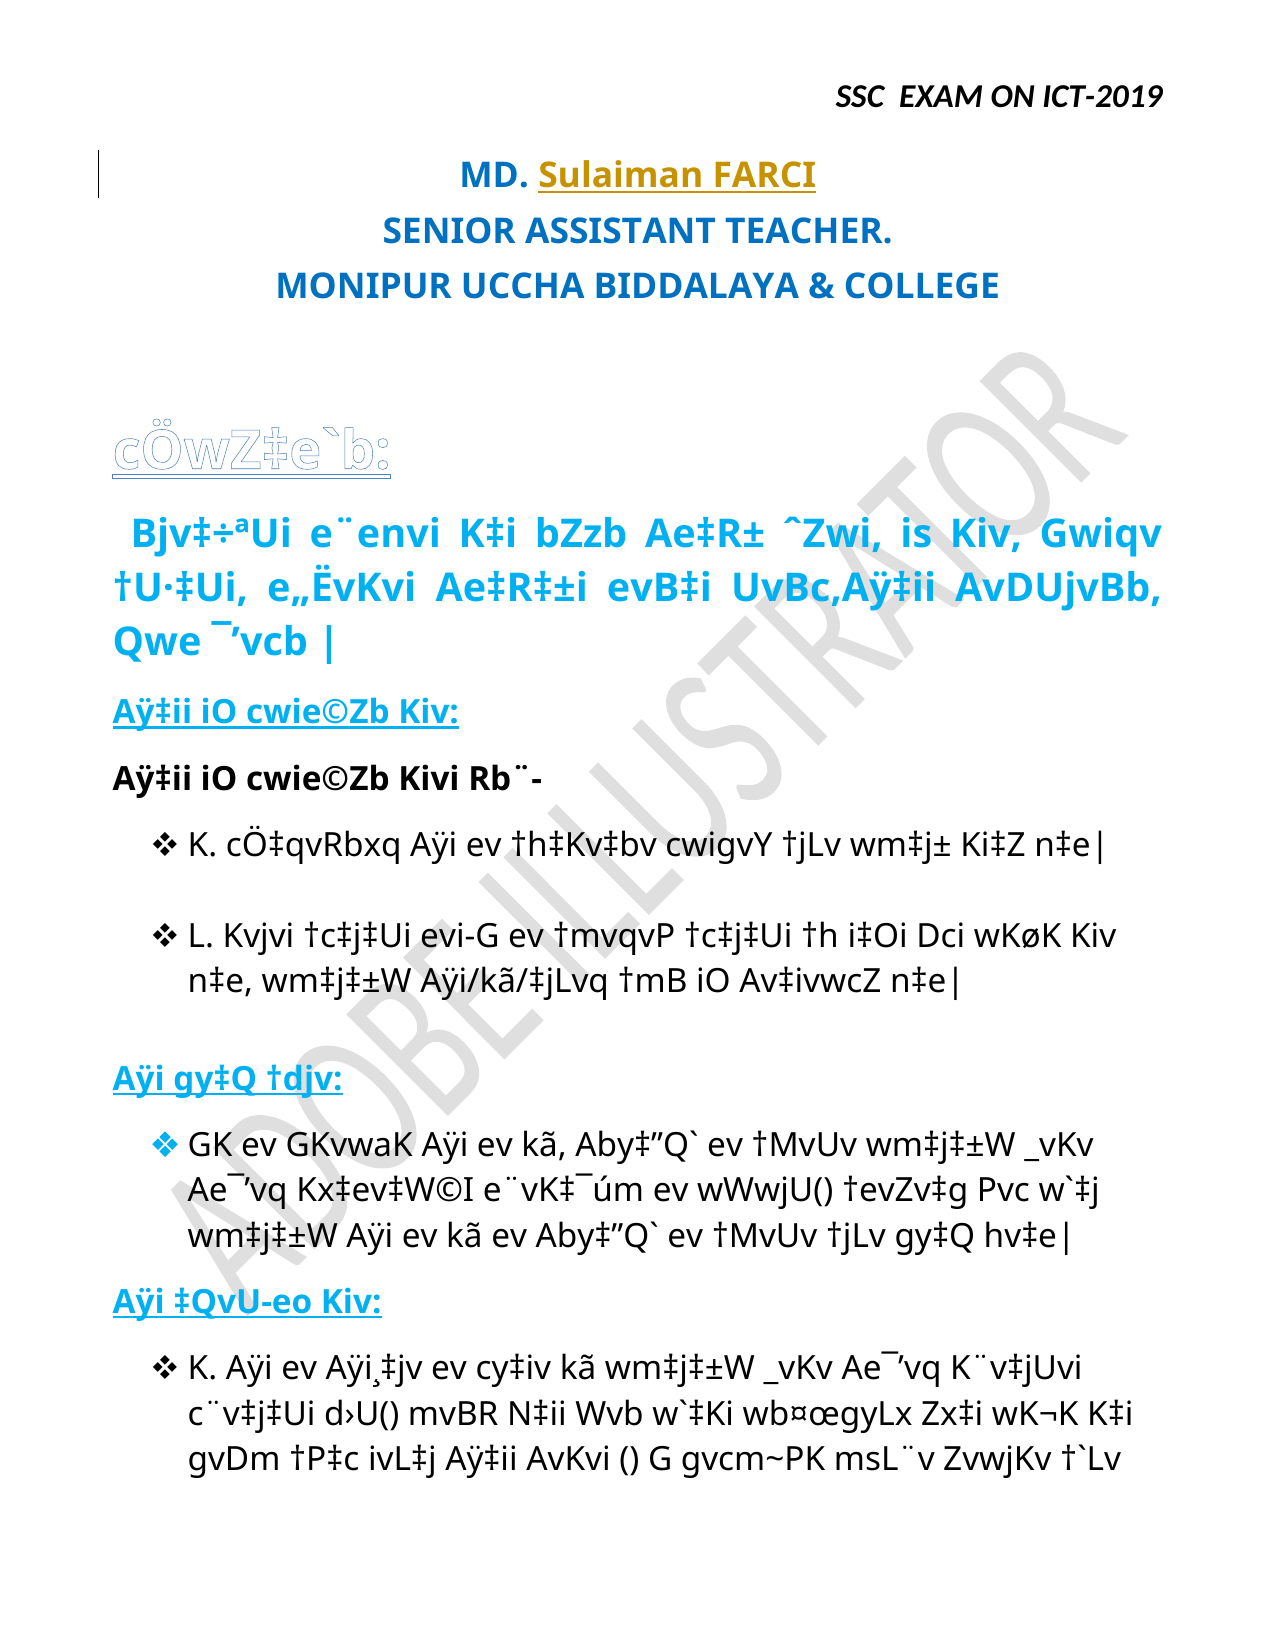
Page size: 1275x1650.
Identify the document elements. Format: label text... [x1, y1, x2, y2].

text cÖwZ‡e`b: [112, 411, 1162, 484]
text MONIPUR UCCHA BIDDALAYA & COLLEGE [112, 261, 1162, 309]
text Bjv‡÷ªUi e¨envi K‡i bZzb Ae‡R± ˆZwi, is Kiv, Gwiqv †U·‡Ui, e„ËvKvi Ae‡R‡±i evB‡i UvBc,Aÿ‡ii AvDUjvBb, Qwe ¯’vcb | [112, 505, 1162, 667]
text Aÿ‡ii iO cwie©Zb Kiv: [112, 688, 1162, 733]
text Aÿ‡ii iO cwie©Zb Kivi Rb¨- [112, 754, 1162, 800]
list L. Kvjvi †c‡j‡Ui evi-G ev †mvqvP †c‡j‡Ui †h i‡Oi Dci wKøK Kiv n‡e, wm‡j‡±W Aÿi/kã/‡jLvq †mB iO Av‡ivwcZ n‡e| [150, 911, 1162, 1002]
list GK ev GKvwaK Aÿi ev kã, Aby‡”Q` ev †MvUv wm‡j‡±W _vKv Ae¯’vq Kx‡ev‡W©I e¨vK‡¯úm ev wWwjU() †evZv‡g Pvc w`‡j wm‡j‡±W Aÿi ev kã ev Aby‡”Q` ev †MvUv †jLv gy‡Q hv‡e| [150, 1121, 1162, 1257]
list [150, 1344, 1162, 1480]
text MD. [112, 150, 1162, 198]
list K. cÖ‡qvRbxq Aÿi ev †h‡Kv‡bv cwigvY †jLv wm‡j± Ki‡Z n‡e| [150, 821, 1162, 866]
text SENIOR ASSISTANT TEACHER. [112, 205, 1162, 254]
text Aÿi gy‡Q †djv: [112, 1054, 1162, 1100]
text Aÿi ‡QvU-eo Kiv: [112, 1278, 1162, 1323]
